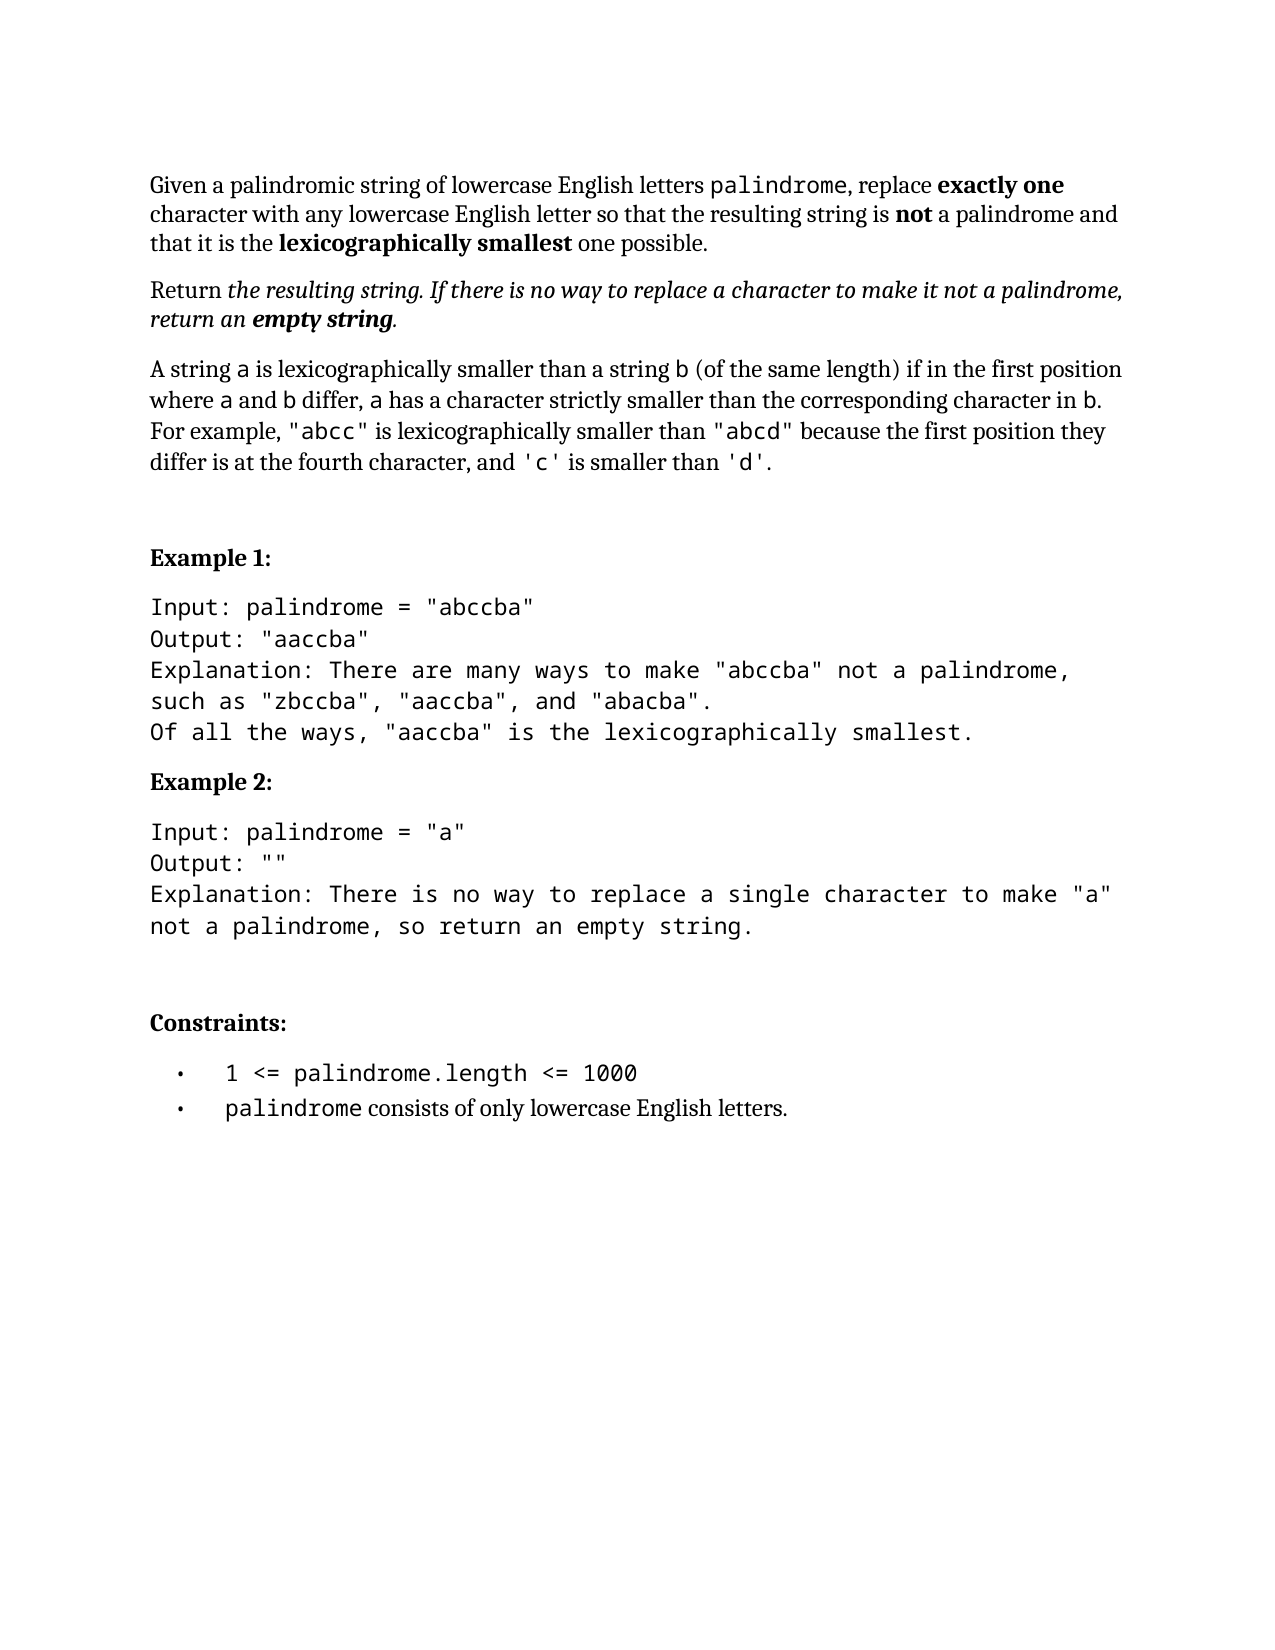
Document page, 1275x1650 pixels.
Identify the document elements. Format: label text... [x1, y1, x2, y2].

text Constraints: [150, 1009, 1125, 1038]
list 1 <= palindrome.length <= 1000 [175, 1057, 1125, 1088]
text Return the resulting string. If there is no way to replace a character to make it not a palindrome, return an empty string. [150, 276, 1125, 334]
text Input: palindrome = "a" Output: "" Explanation: There is no way to replace a single character to make "a" not a palindrome, so return an empty string. [150, 816, 1125, 941]
text A string a is lexicographically smaller than a string b (of the same length) if in the first position where a and b differ, a has a character strictly smaller than the corresponding character in b. For example, "abcc" is lexicographically smaller than "abcd" because the first position they differ is at the fourth character, and 'c' is smaller than 'd'. [150, 352, 1125, 477]
text Example 2: [150, 768, 1125, 797]
text Input: palindrome = "abccba" Output: "aaccba" Explanation: There are many ways to make "abccba" not a palindrome, such as "zbccba", "aaccba", and "abacba". Of all the ways, "aaccba" is the lexicographically smallest. [150, 591, 1125, 747]
list palindrome consists of only lowercase English letters. [175, 1092, 1125, 1123]
text Given a palindromic string of lowercase English letters palindrome, replace exactly one character with any lowercase English letter so that the resulting string is not a palindrome and that it is the lexicographically smallest one possible. [150, 169, 1125, 257]
text Example 1: [150, 544, 1125, 572]
